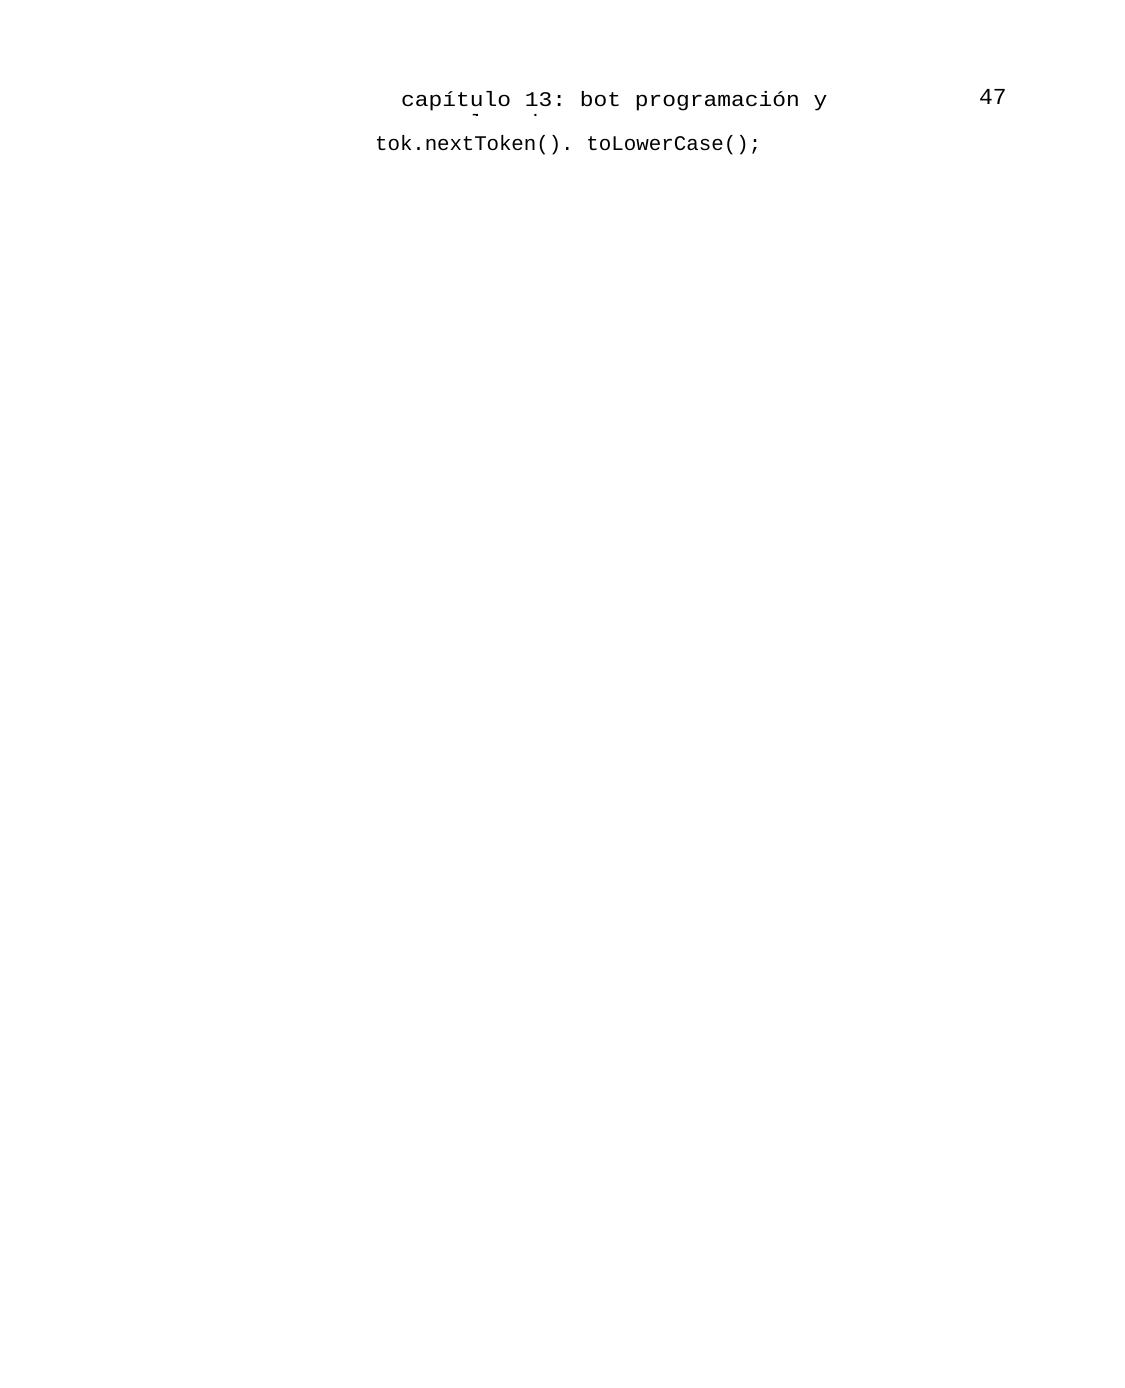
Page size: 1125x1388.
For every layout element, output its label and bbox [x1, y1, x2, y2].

text [375, 133, 863, 157]
